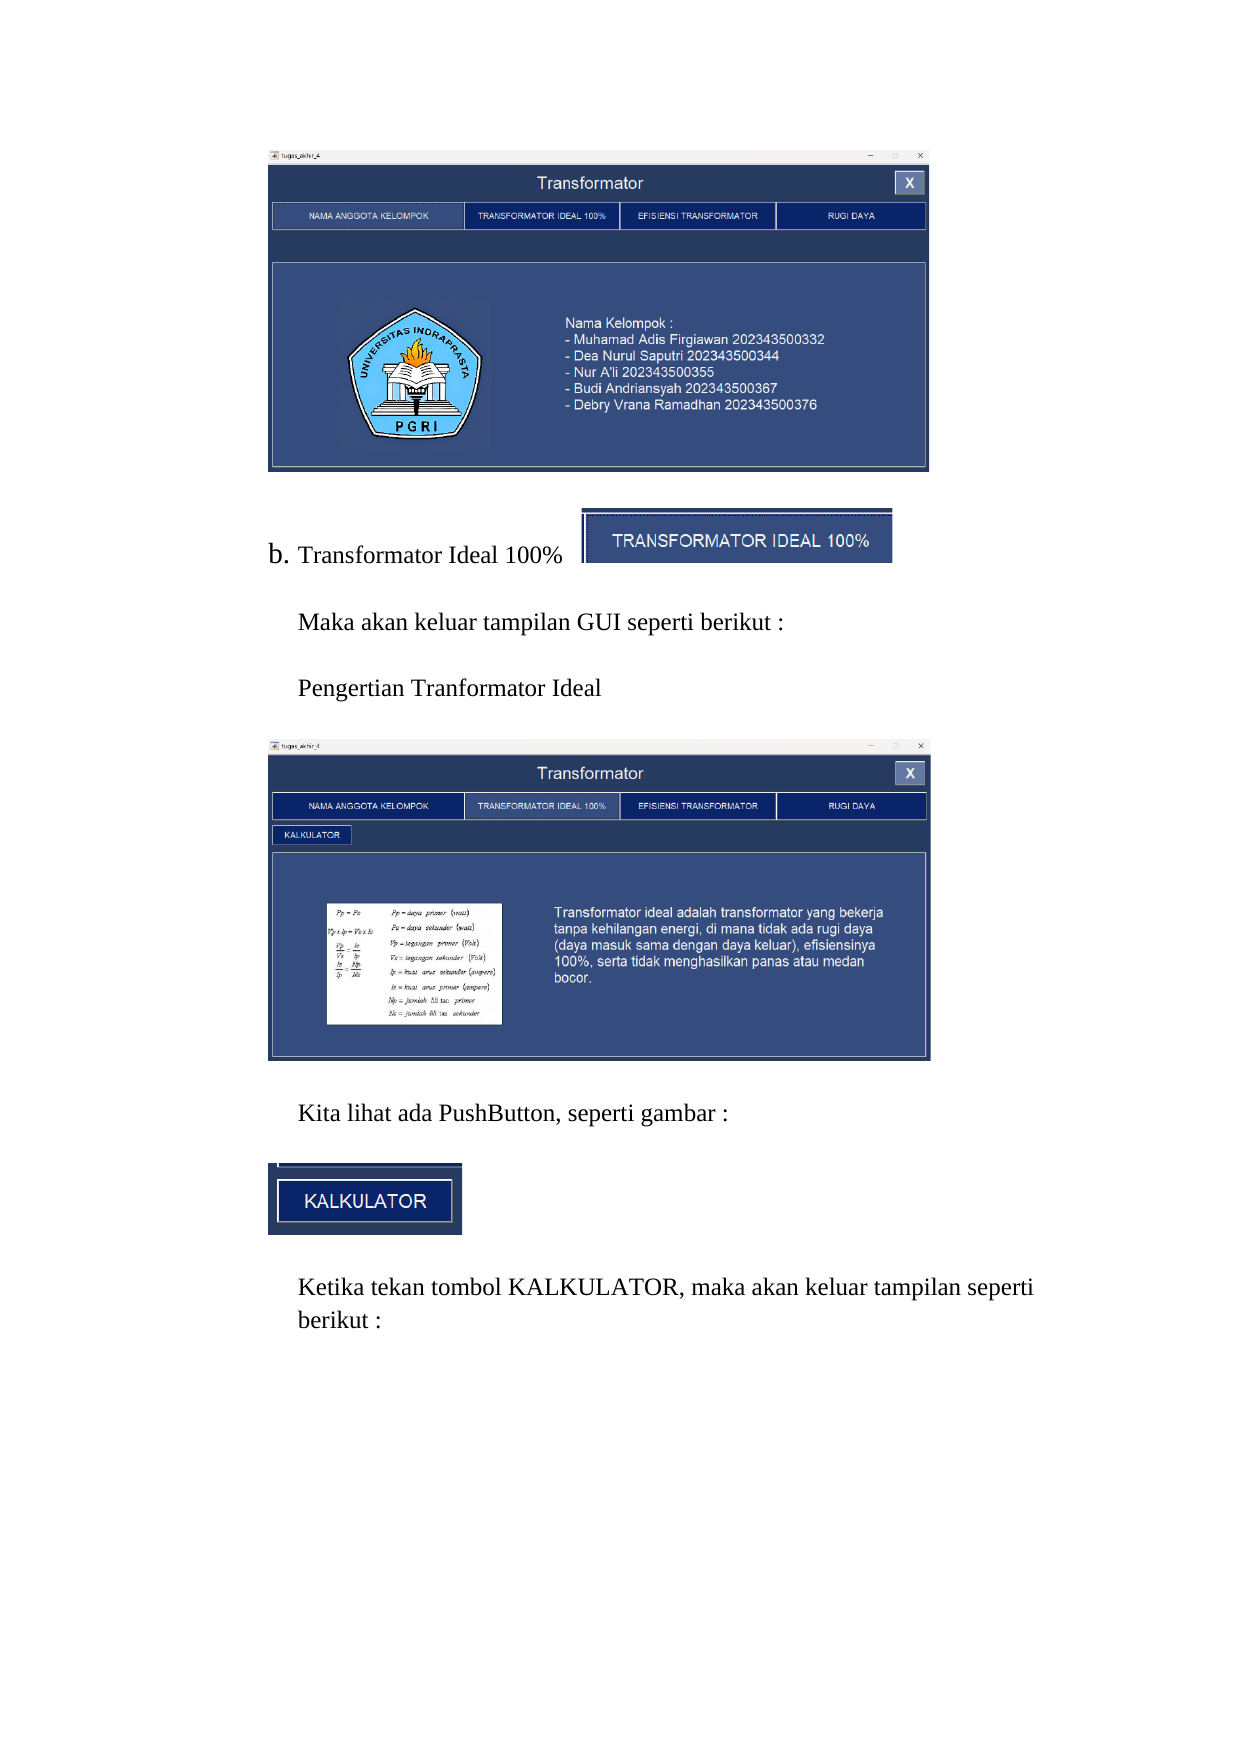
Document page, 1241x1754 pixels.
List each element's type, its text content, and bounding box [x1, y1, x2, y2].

picture [581, 508, 893, 563]
picture [268, 150, 930, 472]
picture [268, 1163, 463, 1235]
list Pengertian Tranformator Ideal [298, 673, 1090, 702]
list Ketika tekan tombol KALKULATOR, maka akan keluar tampilan seperti berikut : [298, 1272, 1090, 1334]
list Kita lihat ada PushButton, seperti gambar : [298, 1098, 1090, 1127]
list Maka akan keluar tampilan GUI seperti berikut : [298, 607, 1090, 636]
picture [268, 739, 931, 1061]
